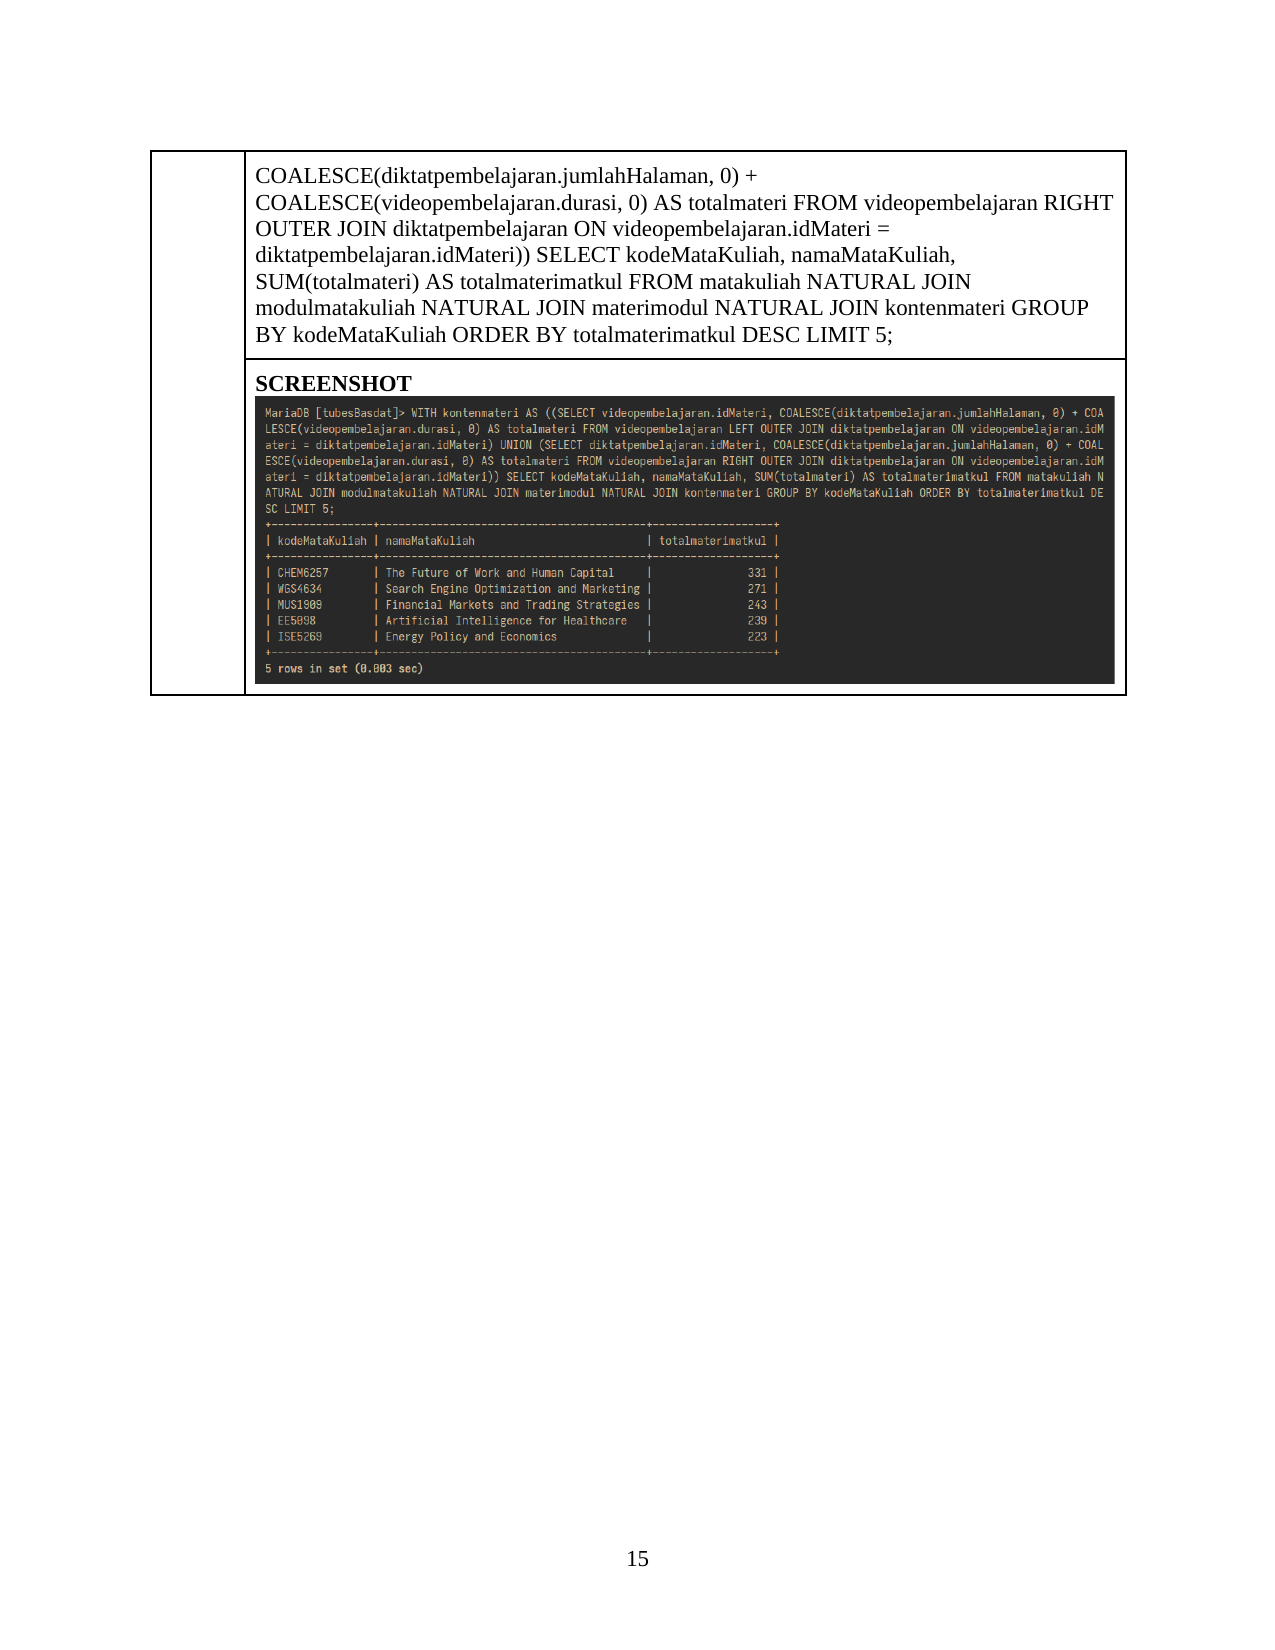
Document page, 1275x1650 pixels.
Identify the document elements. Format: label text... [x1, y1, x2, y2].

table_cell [246, 152, 1125, 357]
picture [255, 396, 1115, 684]
table_cell SCREENSHOT [246, 360, 1125, 694]
